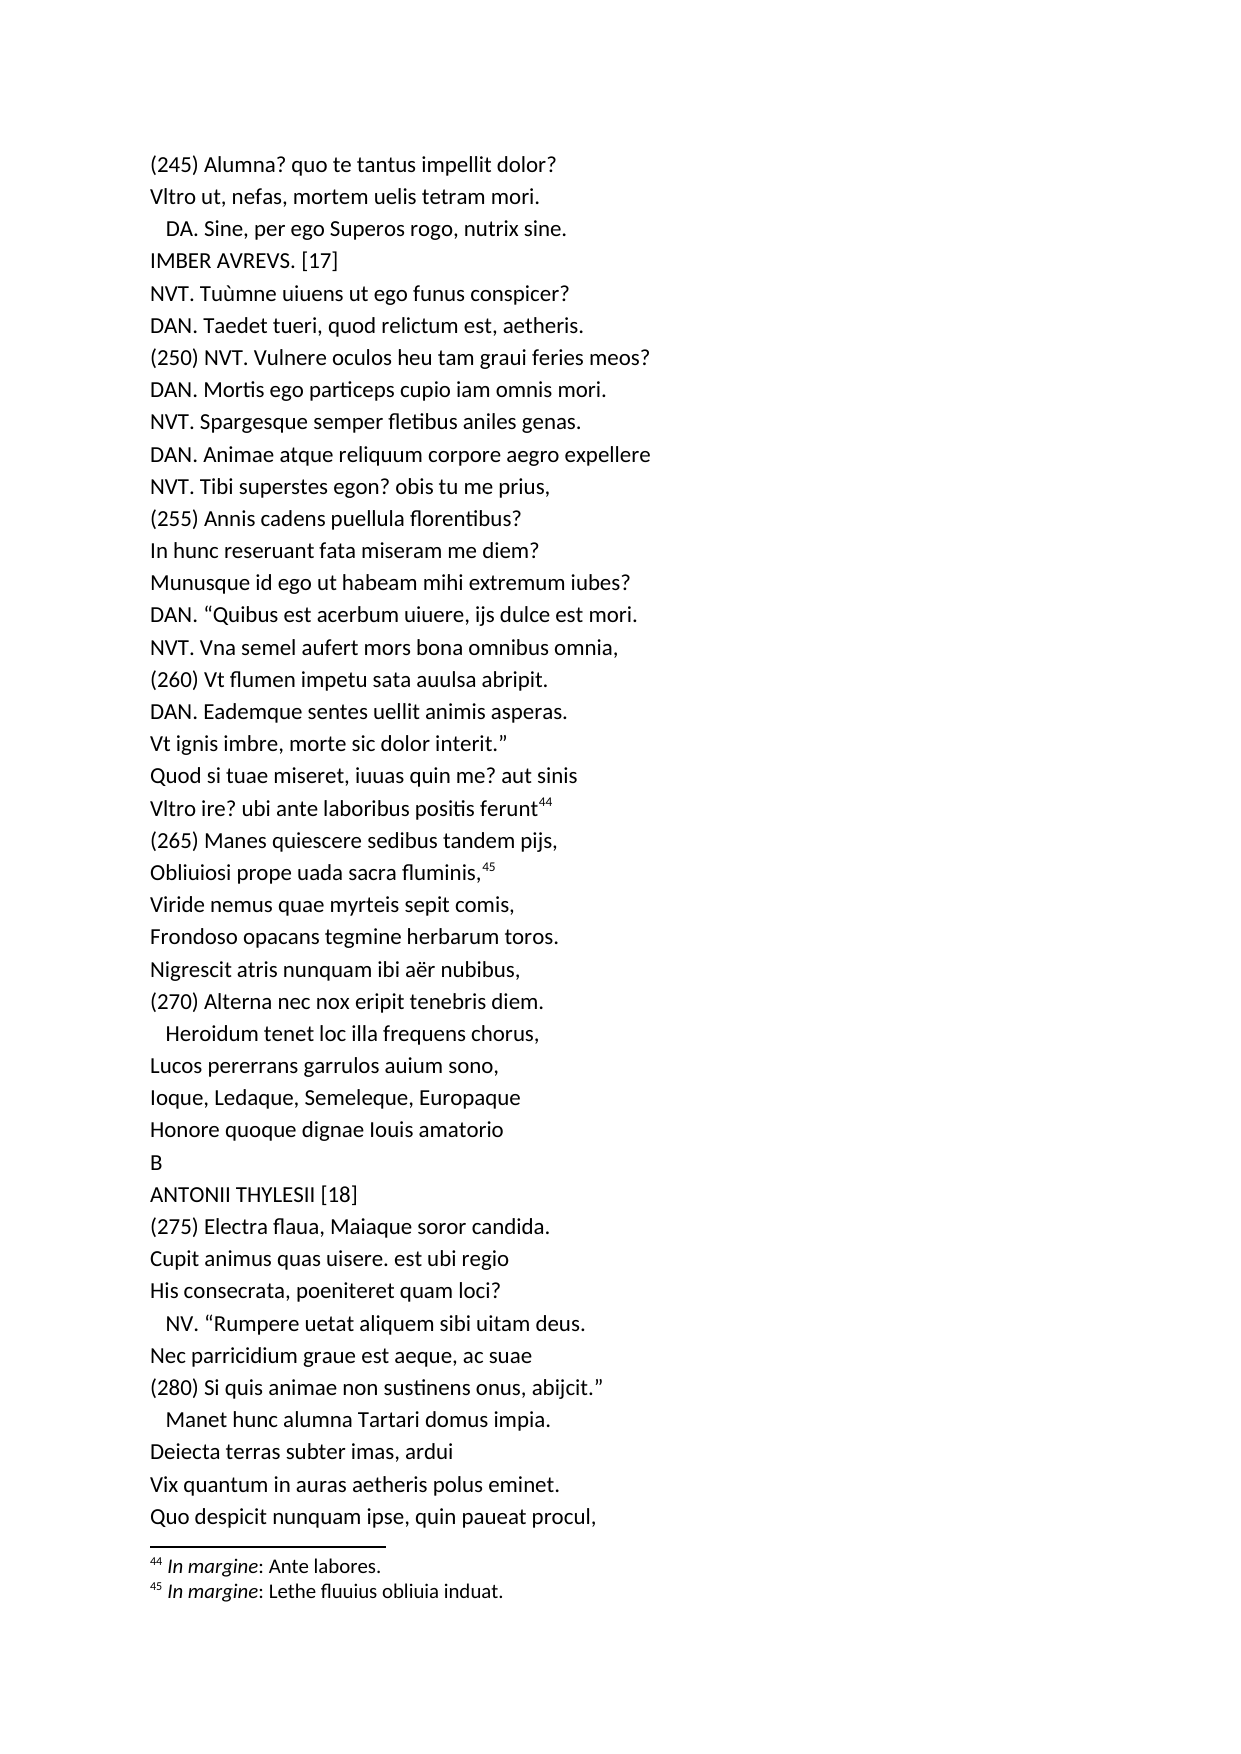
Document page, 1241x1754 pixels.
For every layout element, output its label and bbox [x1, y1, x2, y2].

text [150, 150, 1090, 1530]
